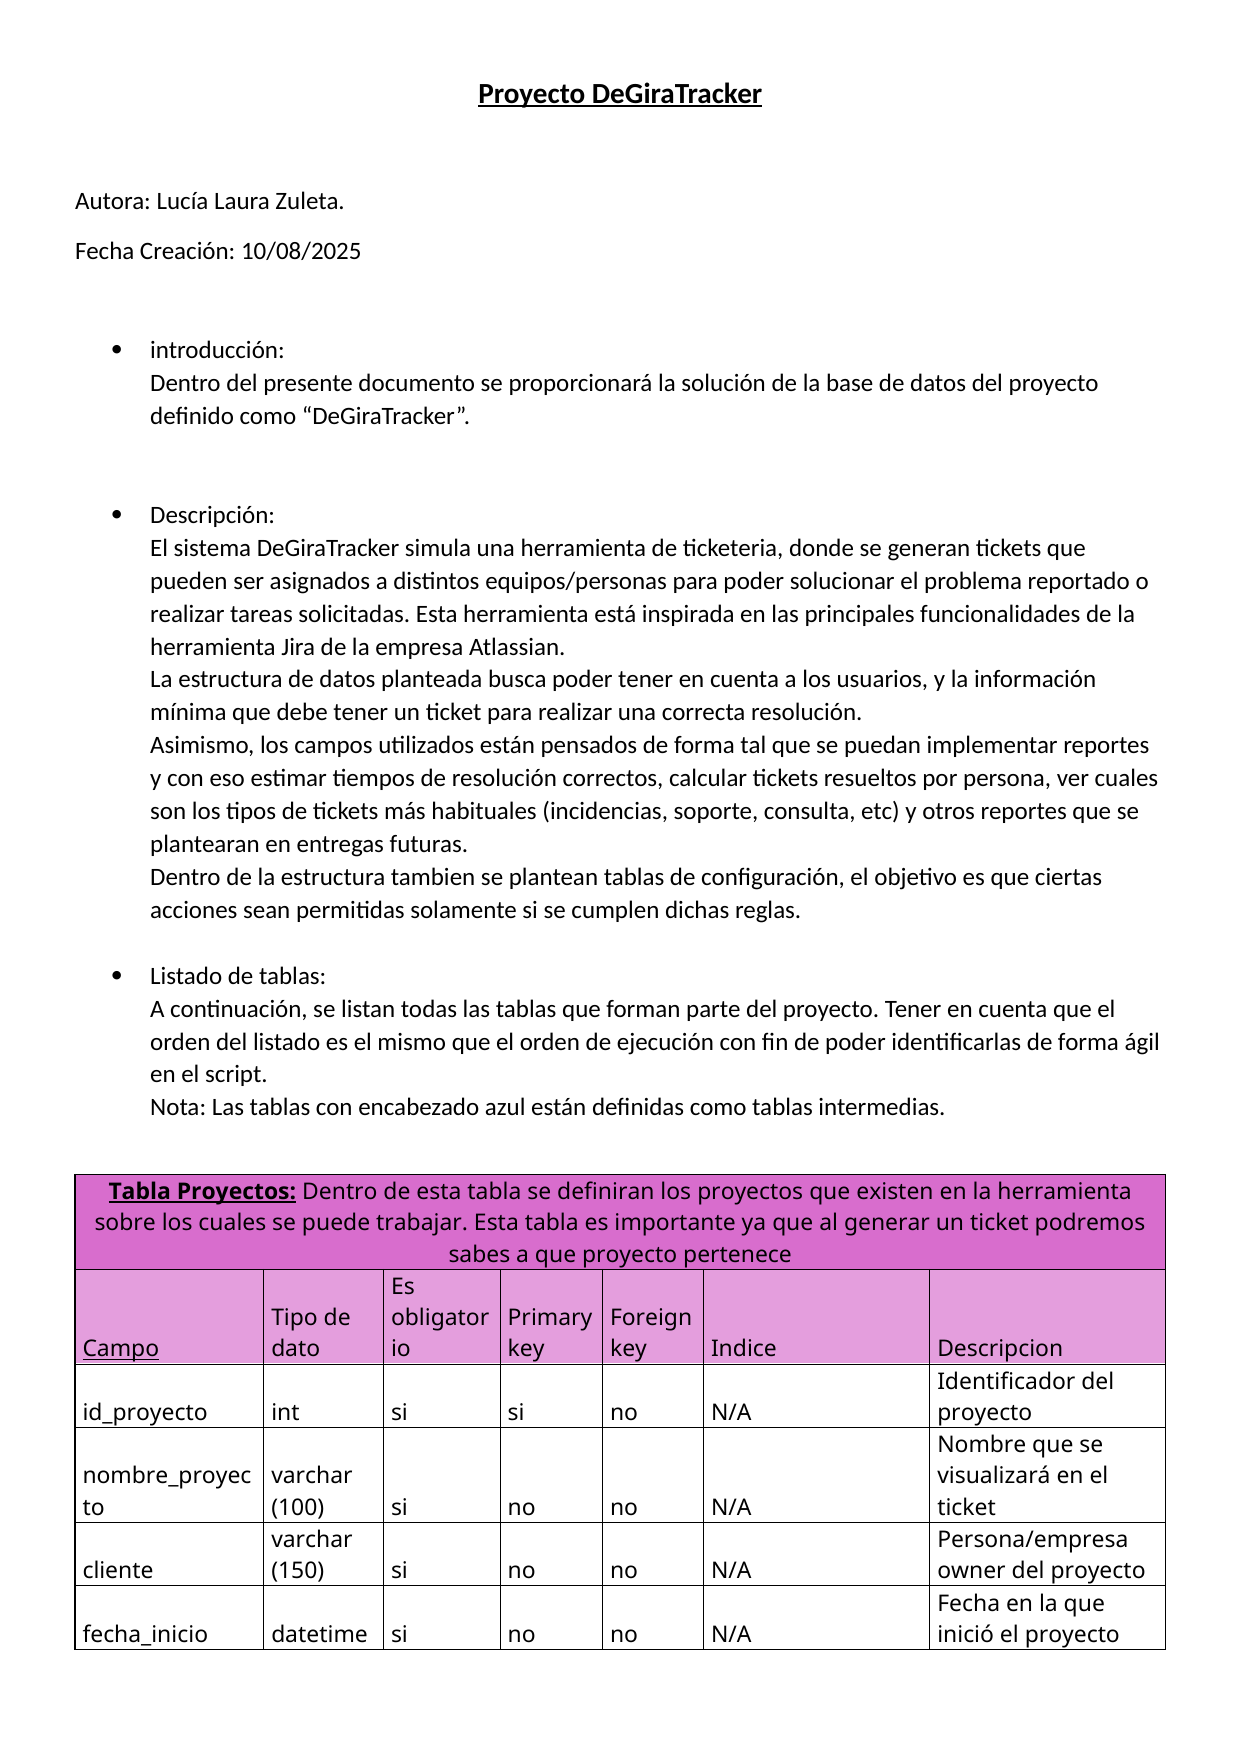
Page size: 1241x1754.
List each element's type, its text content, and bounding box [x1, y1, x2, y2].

table_cell N/A [704, 1523, 929, 1585]
table_cell Foreign key [603, 1270, 703, 1363]
table_cell no [501, 1428, 602, 1522]
table_cell no [603, 1523, 703, 1585]
table_cell no [603, 1586, 703, 1649]
table_cell no [501, 1523, 602, 1585]
table_cell Fecha en la que inició el proyecto [930, 1586, 1165, 1649]
table_cell Tipo de dato [264, 1270, 383, 1363]
table_cell Primary key [501, 1270, 602, 1363]
text Autora: Lucía Laura Zuleta. [75, 185, 1165, 216]
table_cell datetime [264, 1586, 383, 1649]
table_cell si [501, 1365, 602, 1427]
text Proyecto DeGiraTracker [75, 75, 1165, 111]
list introducción: [112, 334, 1165, 364]
table_cell si [384, 1523, 500, 1585]
list Dentro de la estructura tambien se plantean tablas de configuración, el objetivo es que ciertas acciones sean permitidas solamente si se cumplen dichas reglas. [150, 861, 1165, 924]
table_cell N/A [704, 1586, 929, 1649]
list A continuación, se listan todas las tablas que forman parte del proyecto. Tener en cuenta que el orden del listado es el mismo que el orden de ejecución con fin de poder identificarlas de forma ágil en el script. [150, 993, 1165, 1089]
list Asimismo, los campos utilizados están pensados de forma tal que se puedan implementar reportes y con eso estimar tiempos de resolución correctos, calcular tickets resueltos por persona, ver cuales son los tipos de tickets más habituales (incidencias, soporte, consulta, etc) y otros reportes que se plantearan en entregas futuras. [150, 729, 1165, 859]
table_cell nombre_proyecto [76, 1428, 263, 1522]
list Nota: Las tablas con encabezado azul están definidas como tablas intermedias. [150, 1091, 1165, 1122]
table_cell id_proyecto [76, 1365, 263, 1427]
table_cell fecha_inicio [76, 1586, 263, 1649]
table_cell varchar (150) [264, 1523, 383, 1585]
table_cell int [264, 1365, 383, 1427]
list Descripción: [112, 499, 1165, 529]
list El sistema DeGiraTracker simula una herramienta de ticketeria, donde se generan tickets que pueden ser asignados a distintos equipos/personas para poder solucionar el problema reportado o realizar tareas solicitadas. Esta herramienta está inspirada en las principales funcionalidades de la herramienta Jira de la empresa Atlassian. [150, 532, 1165, 661]
table_header Tabla Proyectos: Dentro de esta tabla se definiran los proyectos que existen en la herramienta sobre los cuales se puede trabajar. Esta tabla es importante ya que al generar un ticket podremos sabes a que proyecto pertenece [76, 1175, 1165, 1269]
table_cell Campo [76, 1270, 263, 1363]
table_cell si [384, 1365, 500, 1427]
list La estructura de datos planteada busca poder tener en cuenta a los usuarios, y la información mínima que debe tener un ticket para realizar una correcta resolución. [150, 663, 1165, 727]
table_cell si [384, 1586, 500, 1649]
table_cell Indice [704, 1270, 929, 1363]
table_cell no [603, 1365, 703, 1427]
table_cell no [501, 1586, 602, 1649]
table_cell cliente [76, 1523, 263, 1585]
table_cell N/A [704, 1428, 929, 1522]
table_cell Es obligatorio [384, 1270, 500, 1363]
list Listado de tablas: [112, 960, 1165, 990]
table_cell no [603, 1428, 703, 1522]
table_cell Identificador del proyecto [930, 1365, 1165, 1427]
table_cell N/A [704, 1365, 929, 1427]
table_cell Nombre que se visualizará en el ticket [930, 1428, 1165, 1522]
table_cell varchar (100) [264, 1428, 383, 1522]
table_cell si [384, 1428, 500, 1522]
list Dentro del presente documento se proporcionará la solución de la base de datos del proyecto definido como “DeGiraTracker”. [150, 367, 1165, 430]
table_cell Persona/empresa owner del proyecto [930, 1523, 1165, 1585]
text Fecha Creación: 10/08/2025 [75, 235, 1165, 265]
table_cell Descripcion [930, 1270, 1165, 1363]
